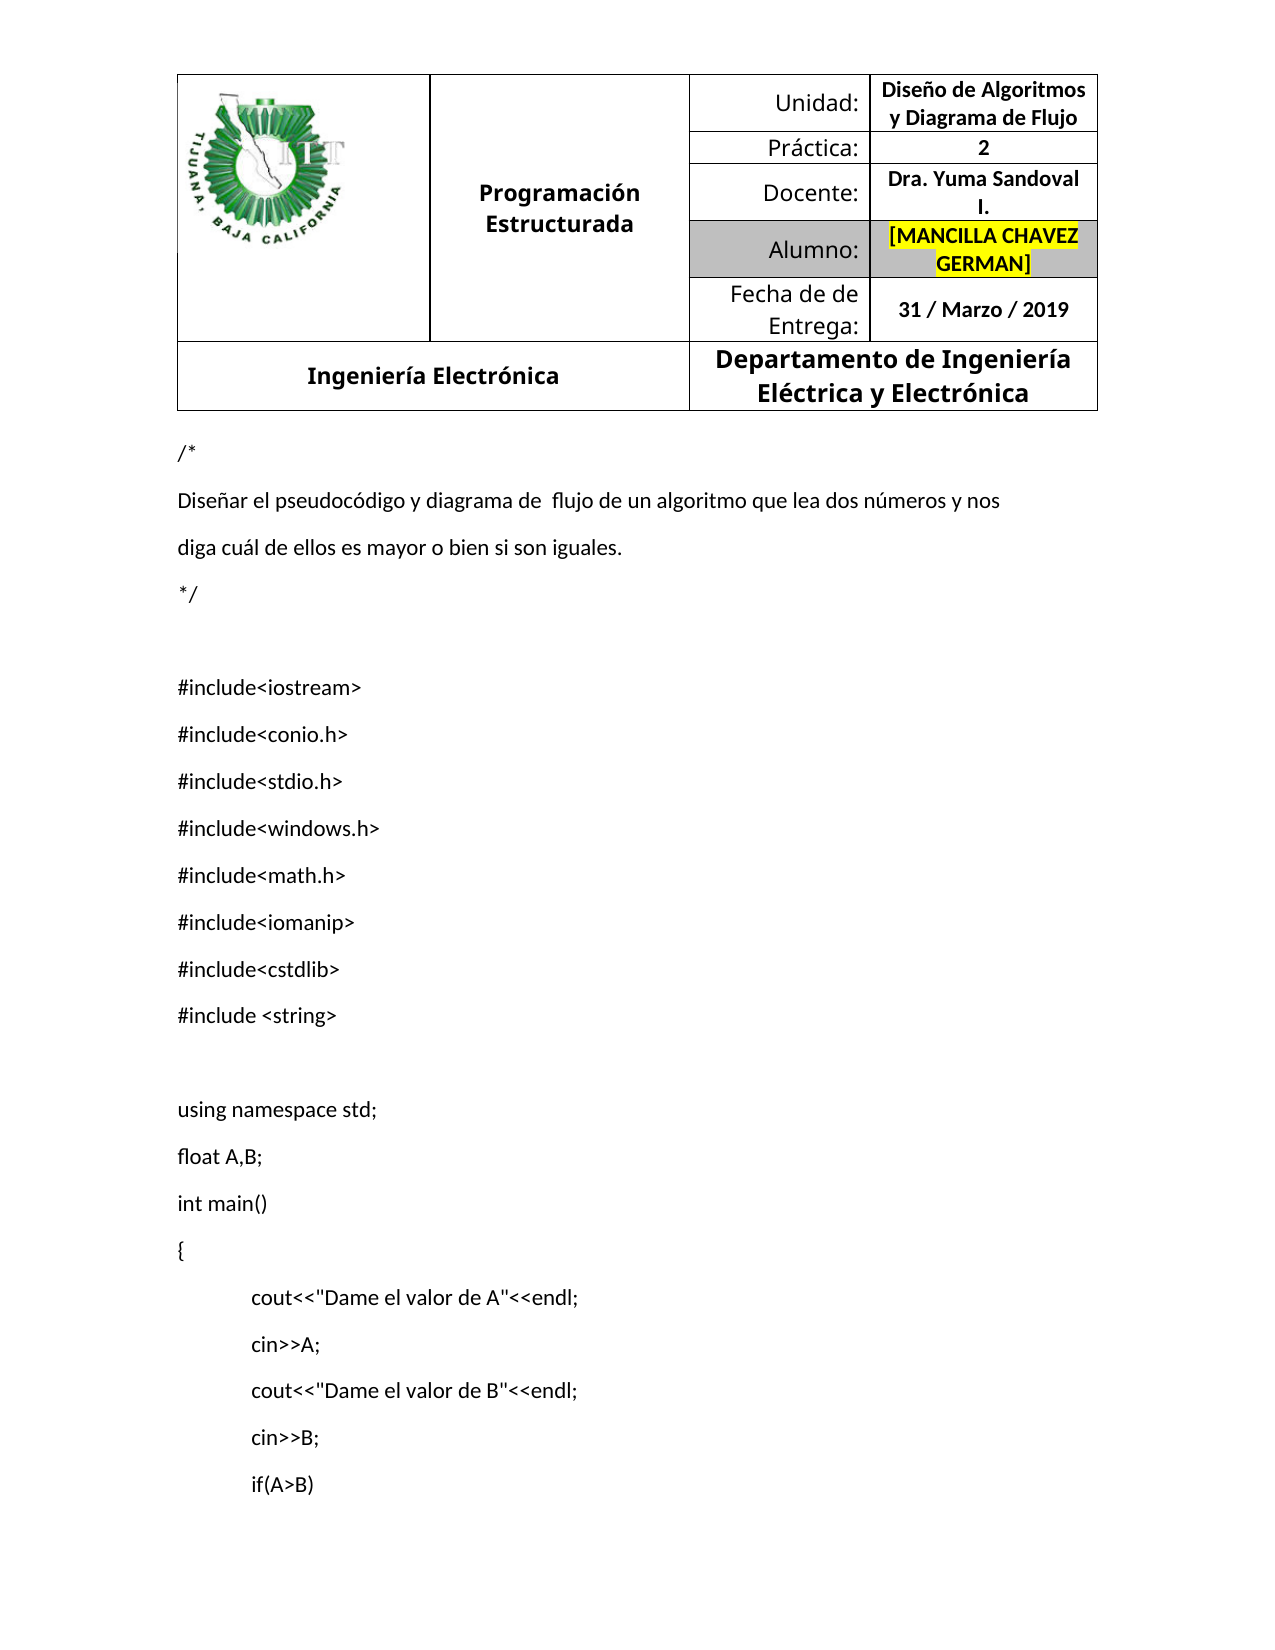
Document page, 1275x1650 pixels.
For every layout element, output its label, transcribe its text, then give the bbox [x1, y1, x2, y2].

text cin>>A; [177, 1330, 1098, 1358]
text #include<stdio.h> [177, 767, 1098, 795]
text if(A>B) [177, 1470, 1098, 1498]
text #include <string> [177, 1002, 1098, 1029]
text #include<iomanip> [177, 908, 1098, 936]
text #include<math.h> [177, 861, 1098, 889]
text #include<windows.h> [177, 814, 1098, 842]
text */ [177, 580, 1098, 608]
text int main() [177, 1189, 1098, 1217]
text Diseñar el pseudocódigo y diagrama de flujo de un algoritmo que lea dos números y nos [177, 486, 1098, 514]
text using namespace std; [177, 1095, 1098, 1123]
text cout<<"Dame el valor de B"<<endl; [177, 1377, 1098, 1404]
text /* [177, 439, 1098, 467]
text cout<<"Dame el valor de A"<<endl; [177, 1283, 1098, 1311]
text float A,B; [177, 1142, 1098, 1170]
text #include<cstdlib> [177, 955, 1098, 983]
text cin>>B; [177, 1423, 1098, 1451]
picture [177, 83, 355, 252]
text #include<conio.h> [177, 720, 1098, 748]
text diga cuál de ellos es mayor o bien si son iguales. [177, 533, 1098, 561]
text #include<iostream> [177, 673, 1098, 701]
text { [177, 1236, 1098, 1264]
